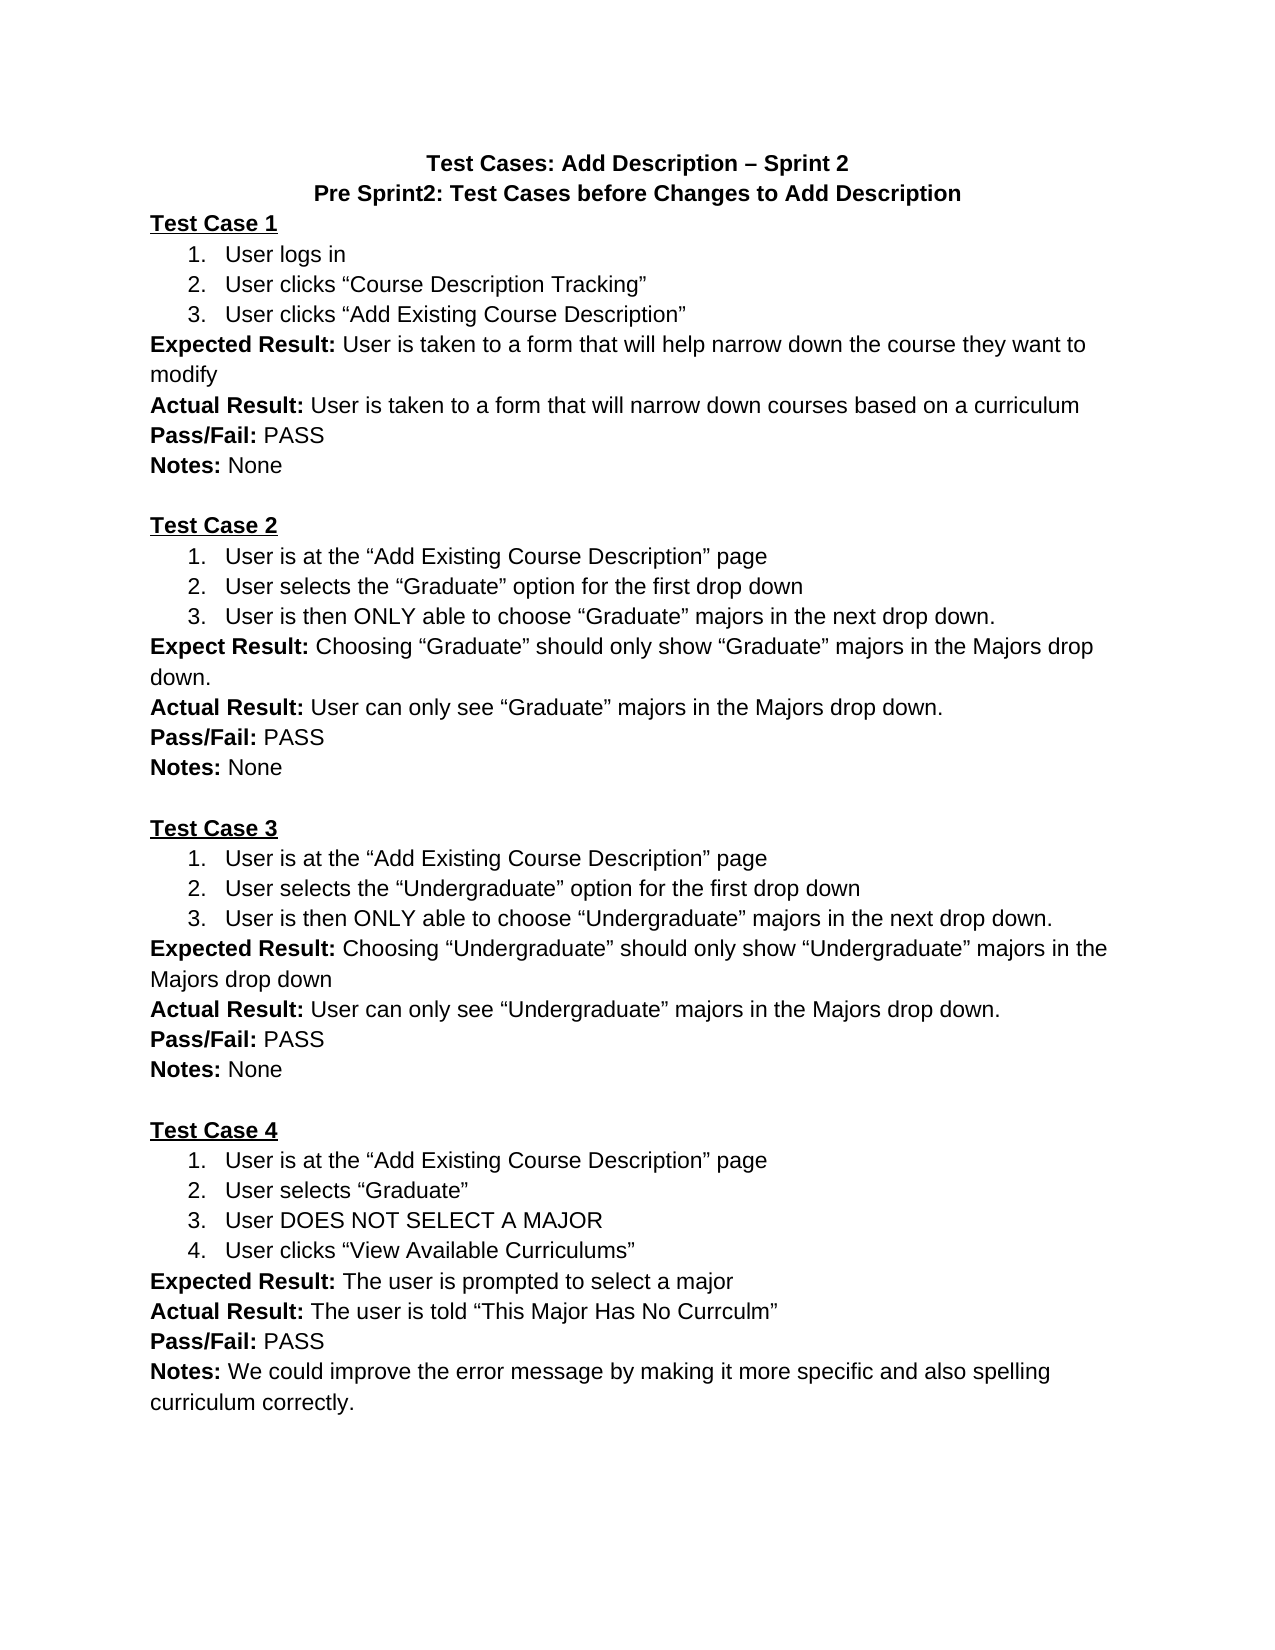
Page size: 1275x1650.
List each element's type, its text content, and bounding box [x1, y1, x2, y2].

text Expected Result: Choosing “Undergraduate” should only show “Undergraduate” majors in the Majors drop down [150, 935, 1125, 992]
text Expect Result: Choosing “Graduate” should only show “Graduate” majors in the Majors drop down. [150, 633, 1125, 690]
text Expected Result: The user is prompted to select a major [150, 1268, 1125, 1294]
text Actual Result: User can only see “Graduate” majors in the Majors drop down. [150, 694, 1125, 720]
text Pre Sprint2: Test Cases before Changes to Add Description [150, 180, 1125, 207]
list User logs in [187, 241, 1125, 267]
text Notes: None [150, 754, 1125, 781]
list User clicks “Add Existing Course Description” [187, 301, 1125, 327]
text Test Case 4 [150, 1117, 1125, 1143]
text Notes: None [150, 1056, 1125, 1083]
list User is at the “Add Existing Course Description” page [187, 543, 1125, 569]
list User clicks “Course Description Tracking” [187, 271, 1125, 297]
list User DOES NOT SELECT A MAJOR [187, 1207, 1125, 1234]
list User clicks “View Available Curriculums” [187, 1237, 1125, 1264]
text Expected Result: User is taken to a form that will help narrow down the course they want to modify [150, 331, 1125, 388]
text Notes: None [150, 452, 1125, 478]
text Test Case 3 [150, 814, 1125, 841]
text Test Cases: Add Description – Sprint 2 [150, 150, 1125, 176]
list User selects the “Undergraduate” option for the first drop down [187, 875, 1125, 901]
text Actual Result: User can only see “Undergraduate” majors in the Majors drop down. [150, 996, 1125, 1022]
text Test Case 1 [150, 210, 1125, 237]
text Pass/Fail: PASS [150, 1328, 1125, 1354]
text Notes: We could improve the error message by making it more specific and also spelling curriculum correctly. [150, 1358, 1125, 1415]
text Pass/Fail: PASS [150, 1026, 1125, 1052]
list User is then ONLY able to choose “Graduate” majors in the next drop down. [187, 603, 1125, 629]
text Actual Result: The user is told “This Major Has No Currculm” [150, 1298, 1125, 1324]
list User selects “Graduate” [187, 1177, 1125, 1203]
list User is at the “Add Existing Course Description” page [187, 845, 1125, 871]
text Actual Result: User is taken to a form that will narrow down courses based on a curriculum [150, 392, 1125, 418]
text Pass/Fail: PASS [150, 422, 1125, 448]
text Pass/Fail: PASS [150, 724, 1125, 750]
list User is at the “Add Existing Course Description” page [187, 1147, 1125, 1173]
text Test Case 2 [150, 512, 1125, 539]
list User is then ONLY able to choose “Undergraduate” majors in the next drop down. [187, 905, 1125, 932]
list User selects the “Graduate” option for the first drop down [187, 573, 1125, 599]
